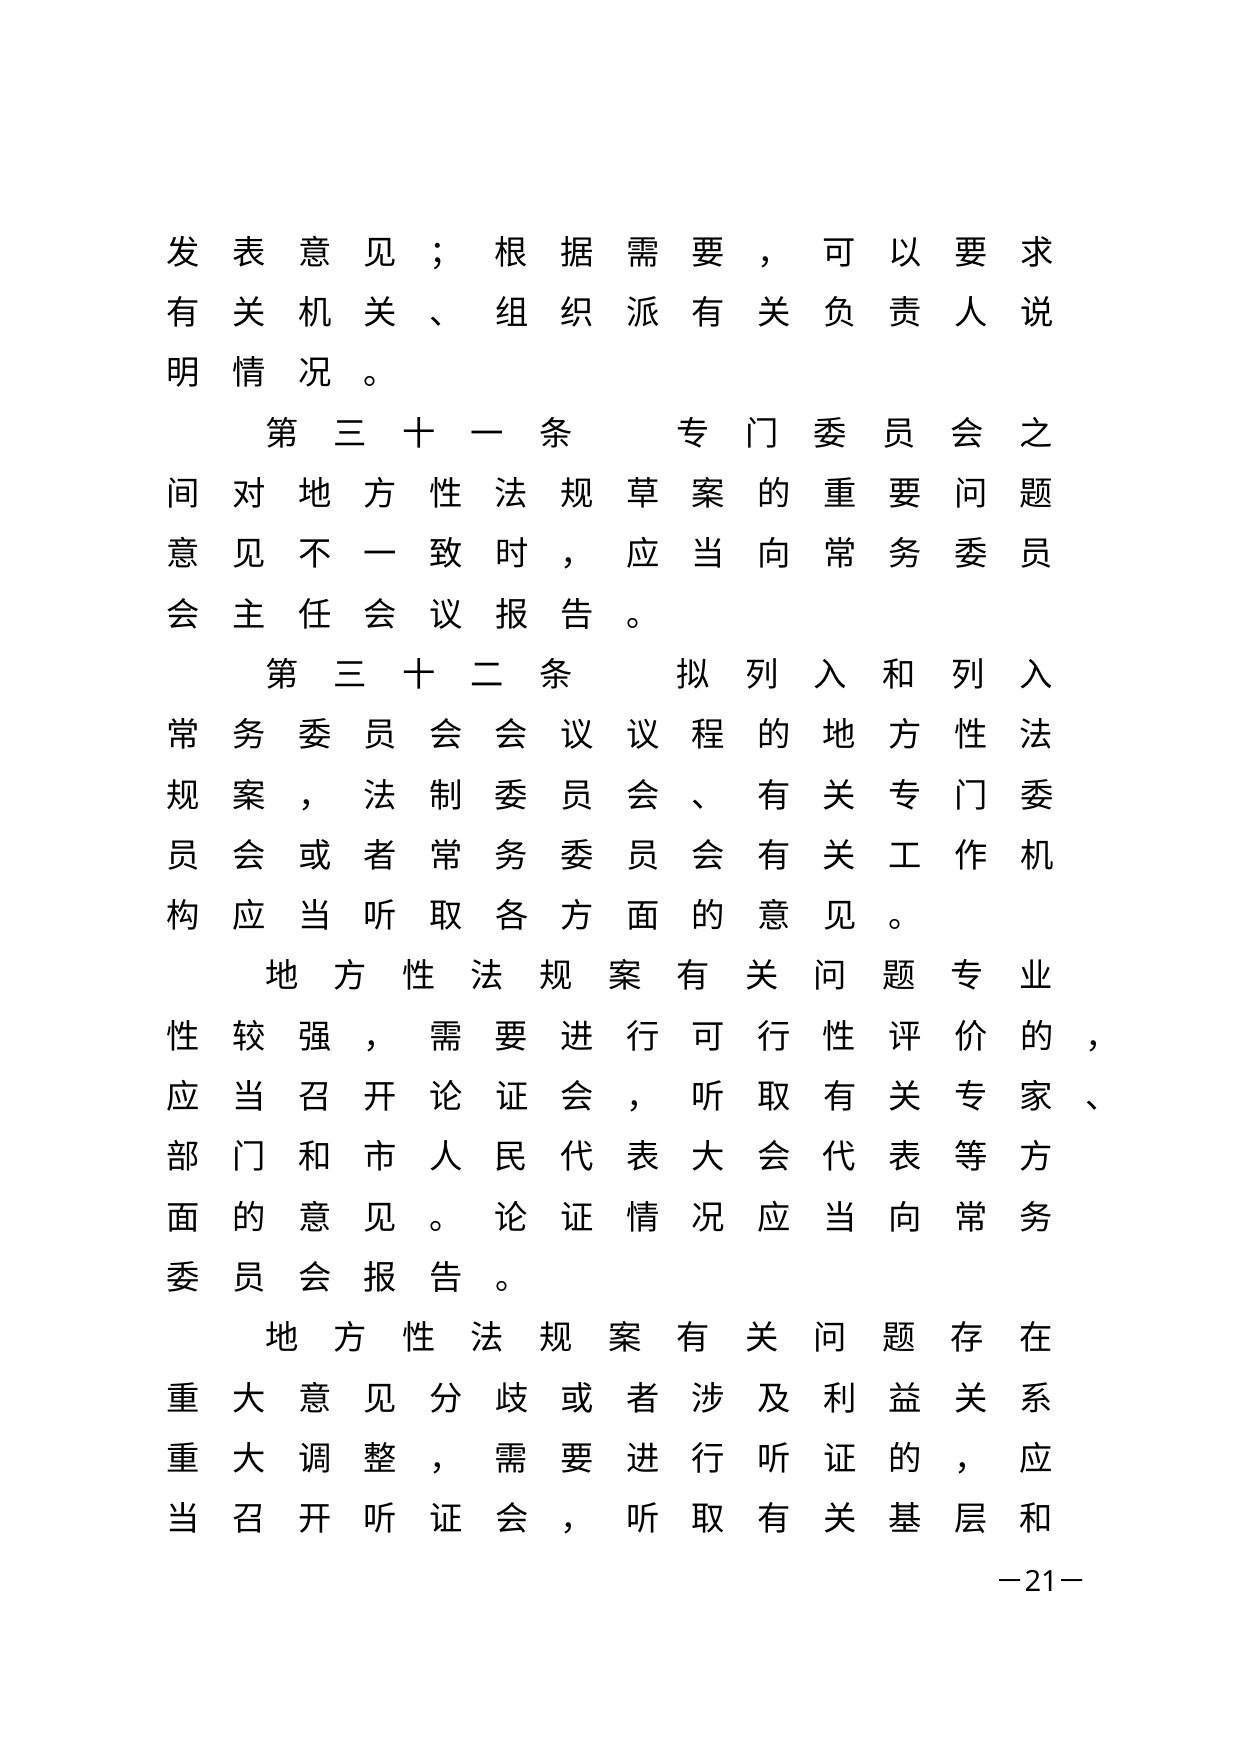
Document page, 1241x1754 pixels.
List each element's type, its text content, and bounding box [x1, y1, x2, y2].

text 地方性法规案有关问题专业性较强，需要进行可行性评价的，应当召开论证会，听取有关专家、部门和市人民代表大会代表等方面的意见。论证情况应当向常务委员会报告。 [167, 943, 1085, 1305]
text 第三十二条 拟列入和列入常务委员会会议议程的地方性法规案，法制委员会、有关专门委员会或者常务委员会有关工作机构应当听取各方面的意见。 [167, 642, 1085, 943]
text 第三十一条 专门委员会之间对地方性法规草案的重要问题意见不一致时，应当向常务委员会主任会议报告。 [167, 400, 1085, 642]
text 法制委员会审议地方性法规案时，应当召开全体会议，邀请有关专门委员会的成员列席会议，发表意见；根据需要，可以要求有关机关、组织派有关负责人说明情况。 [167, 219, 1085, 400]
text 地方性法规案有关问题存在重大意见分歧或者涉及利益关系重大调整，需要进行听证的，应当召开听证会，听取有关基层和群体代表、部门、人民团体、专家、市人民代表大会代表和社会有关方面的意见。听证情况应当向常务委员会报告。 [167, 1305, 1085, 1546]
